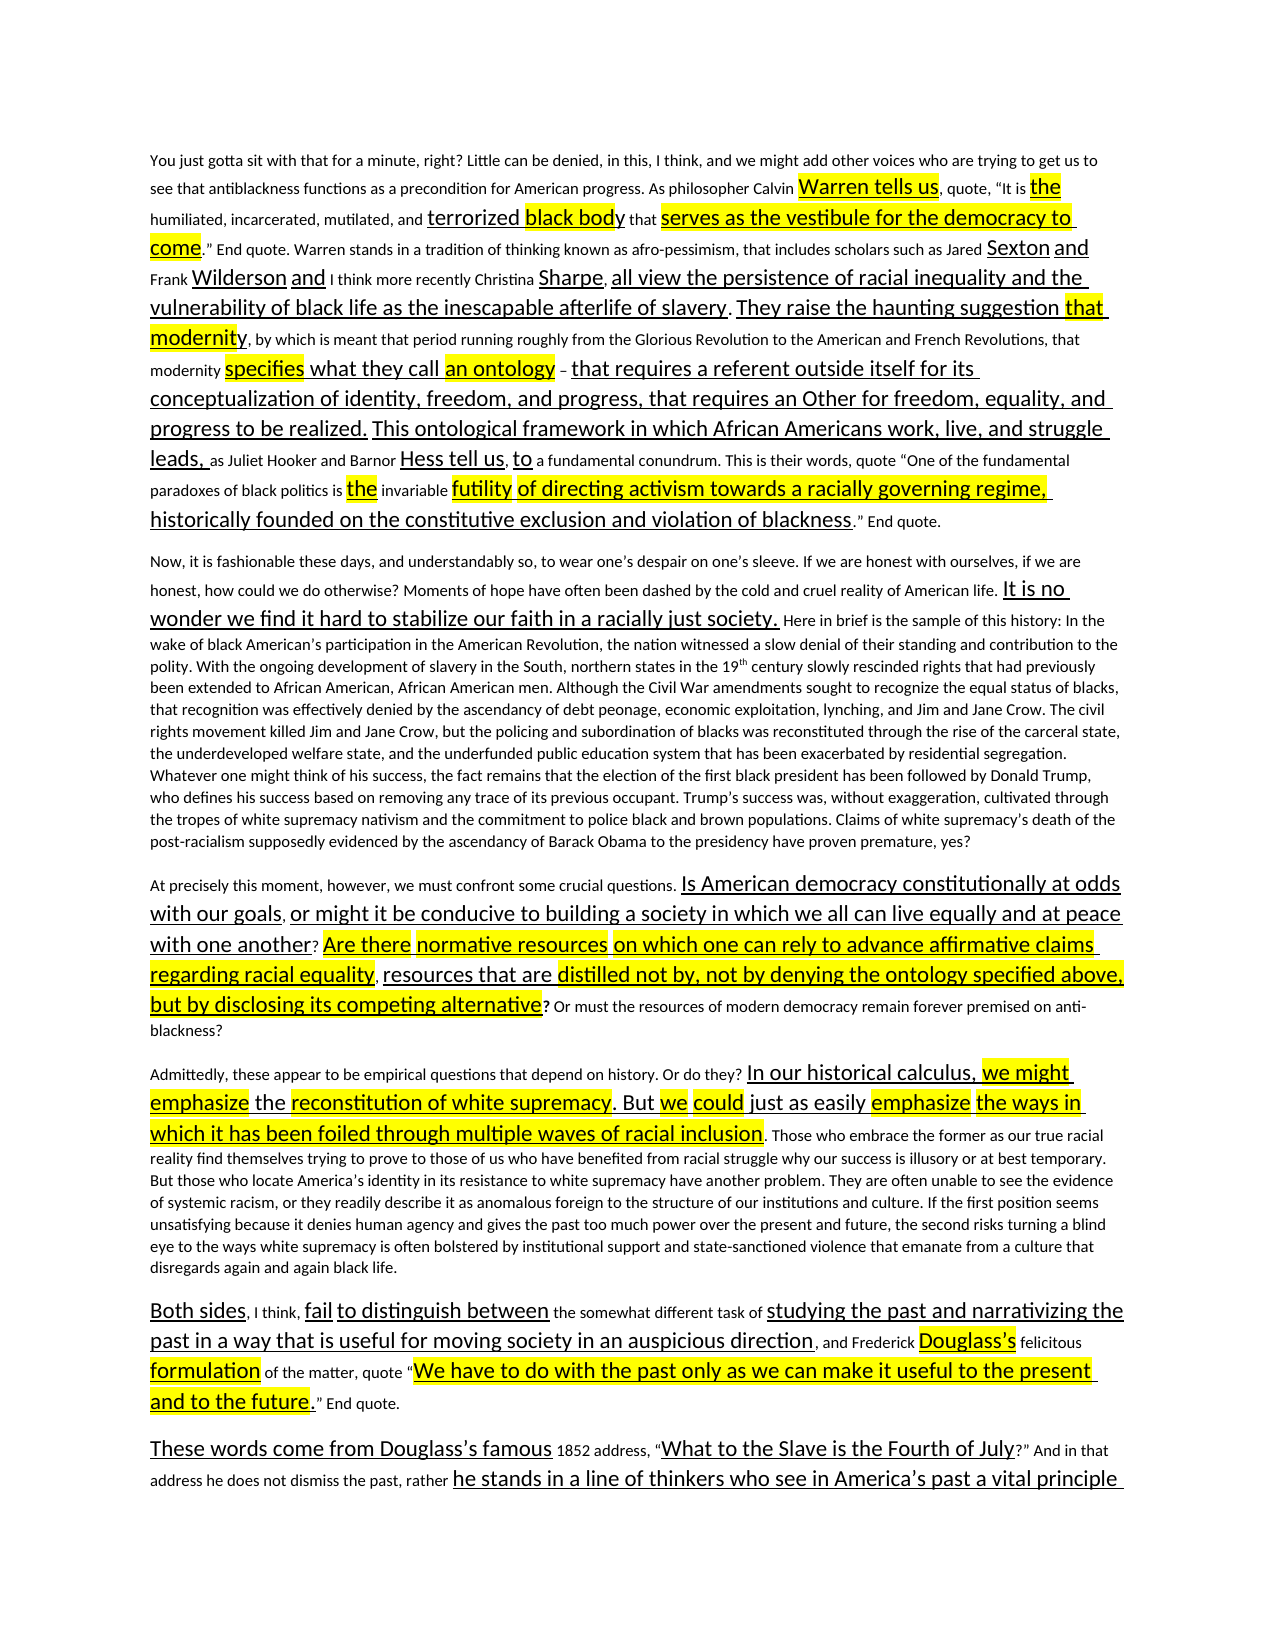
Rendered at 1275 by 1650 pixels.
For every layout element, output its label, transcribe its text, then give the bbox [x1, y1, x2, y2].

text Both sides, I think, fail to distinguish between the somewhat different task of studying the past and narrativizing the past in a way that is useful for moving society in an auspicious direction, and Frederick Douglass’s felicitous formulation of the matter, quote “We have to do with the past only as we can make it useful to the present and to the future.” End quote. [150, 1296, 1125, 1415]
text Now, it is fashionable these days, and understandably so, to wear one’s despair on one’s sleeve. If we are honest with ourselves, if we are honest, how could we do otherwise? Moments of hope have often been dashed by the cold and cruel reality of American life. It is no wonder we find it hard to stabilize our faith in a racially just society. Here in brief is the sample of this history: In the wake of black American’s participation in the American Revolution, the nation witnessed a slow denial of their standing and contribution to the polity. With the ongoing development of slavery in the South, northern states in the 19th century slowly rescinded rights that had previously been extended to African American, African American men. Although the Civil War amendments sought to recognize the equal status of blacks, that recognition was effectively denied by the ascendancy of debt peonage, economic exploitation, lynching, and Jim and Jane Crow. The civil rights movement killed Jim and Jane Crow, but the policing and subordination of blacks was reconstituted through the rise of the carceral state, the underdeveloped welfare state, and the underfunded public education system that has been exacerbated by residential segregation. Whatever one might think of his success, the fact remains that the election of the first black president has been followed by Donald Trump, who defines his success based on removing any trace of its previous occupant. Trump’s success was, without exaggeration, cultivated through the tropes of white supremacy nativism and the commitment to police black and brown populations. Claims of white supremacy’s death of the post-racialism supposedly evidenced by the ascendancy of Barack Obama to the presidency have proven premature, yes? [150, 552, 1125, 851]
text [150, 1434, 1125, 1492]
text At precisely this moment, however, we must confront some crucial questions. Is American democracy constitutionally at odds with our goals, or might it be conducive to building a society in which we all can live equally and at peace with one another? Are there normative resources on which one can rely to advance affirmative claims regarding racial equality, resources that are distilled not by, not by denying the ontology specified above, but by disclosing its competing alternative? Or must the resources of modern democracy remain forever premised on anti-blackness? [150, 869, 1125, 1040]
text You just gotta sit with that for a minute, right? Little can be denied, in this, I think, and we might add other voices who are trying to get us to see that antiblackness functions as a precondition for American progress. As philosopher Calvin Warren tells us, quote, “It is the humiliated, incarcerated, mutilated, and terrorized black body that serves as the vestibule for the democracy to come.” End quote. Warren stands in a tradition of thinking known as afro-pessimism, that includes scholars such as Jared Sexton and Frank Wilderson and I think more recently Christina Sharpe, all view the persistence of racial inequality and the vulnerability of black life as the inescapable afterlife of slavery. They raise the haunting suggestion that modernity, by which is meant that period running roughly from the Glorious Revolution to the American and French Revolutions, that modernity specifies what they call an ontology – that requires a referent outside itself for its conceptualization of identity, freedom, and progress, that requires an Other for freedom, equality, and progress to be realized. This ontological framework in which African Americans work, live, and struggle leads, as Juliet Hooker and Barnor Hess tell us, to a fundamental conundrum. This is their words, quote “One of the fundamental paradoxes of black politics is the invariable futility of directing activism towards a racially governing regime, historically founded on the constitutive exclusion and violation of blackness.” End quote. [150, 150, 1125, 533]
text Admittedly, these appear to be empirical questions that depend on history. Or do they? In our historical calculus, we might emphasize the reconstitution of white supremacy. But we could just as easily emphasize the ways in which it has been foiled through multiple waves of racial inclusion. Those who embrace the former as our true racial reality find themselves trying to prove to those of us who have benefited from racial struggle why our success is illusory or at best temporary. But those who locate America’s identity in its resistance to white supremacy have another problem. They are often unable to see the evidence of systemic racism, or they readily describe it as anomalous foreign to the structure of our institutions and culture. If the first position seems unsatisfying because it denies human agency and gives the past too much power over the present and future, the second risks turning a blind eye to the ways white supremacy is often bolstered by institutional support and state-sanctioned violence that emanate from a culture that disregards again and again black life. [150, 1058, 1125, 1278]
